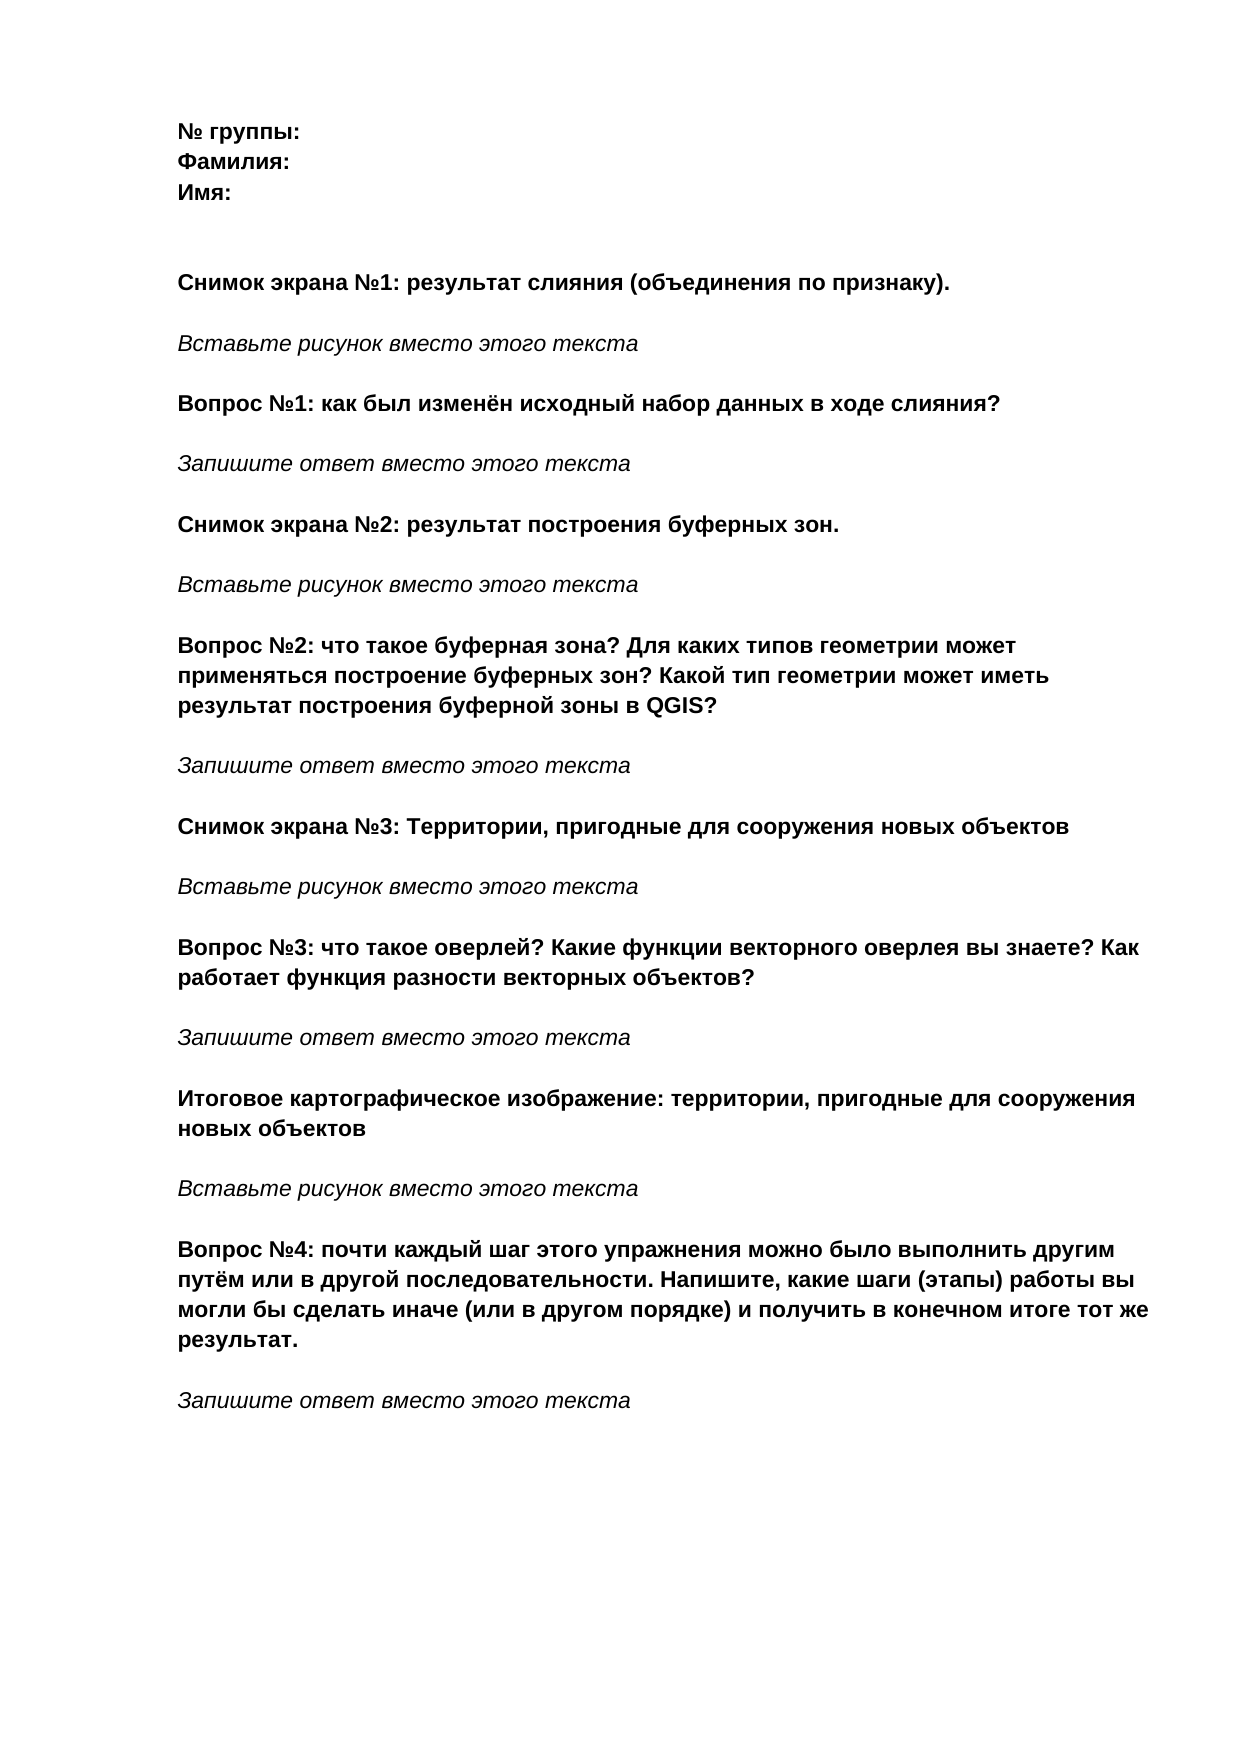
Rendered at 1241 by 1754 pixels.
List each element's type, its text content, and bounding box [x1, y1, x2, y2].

text Вопрос №1: как был изменён исходный набор данных в ходе слияния? [177, 390, 1152, 416]
text Вставьте рисунок вместо этого текста [177, 329, 1152, 356]
text Запишите ответ вместо этого текста [177, 1024, 1152, 1051]
text Снимок экрана №1: результат слияния (объединения по признаку). [177, 269, 1152, 296]
text Имя: [177, 178, 1152, 205]
text Вопрос №3: что такое оверлей? Какие функции векторного оверлея вы знаете? Как работает функция разности векторных объектов? [177, 934, 1152, 990]
text Вставьте рисунок вместо этого текста [177, 1175, 1152, 1202]
text Вставьте рисунок вместо этого текста [177, 873, 1152, 900]
text Вопрос №2: что такое буферная зона? Для каких типов геометрии может применяться построение буферных зон? Какой тип геометрии может иметь результат построения буферной зоны в QGIS? [177, 632, 1152, 718]
text Запишите ответ вместо этого текста [177, 752, 1152, 779]
text № группы: [177, 118, 1152, 144]
text Запишите ответ вместо этого текста [177, 1387, 1152, 1413]
text Запишите ответ вместо этого текста [177, 450, 1152, 477]
text Фамилия: [177, 148, 1152, 175]
text Снимок экрана №2: результат построения буферных зон. [177, 511, 1152, 537]
text Итоговое картографическое изображение: территории, пригодные для сооружения новых объектов [177, 1085, 1152, 1141]
text Вставьте рисунок вместо этого текста [177, 571, 1152, 598]
text Снимок экрана №3: Территории, пригодные для сооружения новых объектов [177, 813, 1152, 839]
text Вопрос №4: почти каждый шаг этого упражнения можно было выполнить другим путём или в другой последовательности. Напишите, какие шаги (этапы) работы вы могли бы сделать иначе (или в другом порядке) и получить в конечном итоге тот же результат. [177, 1236, 1152, 1353]
